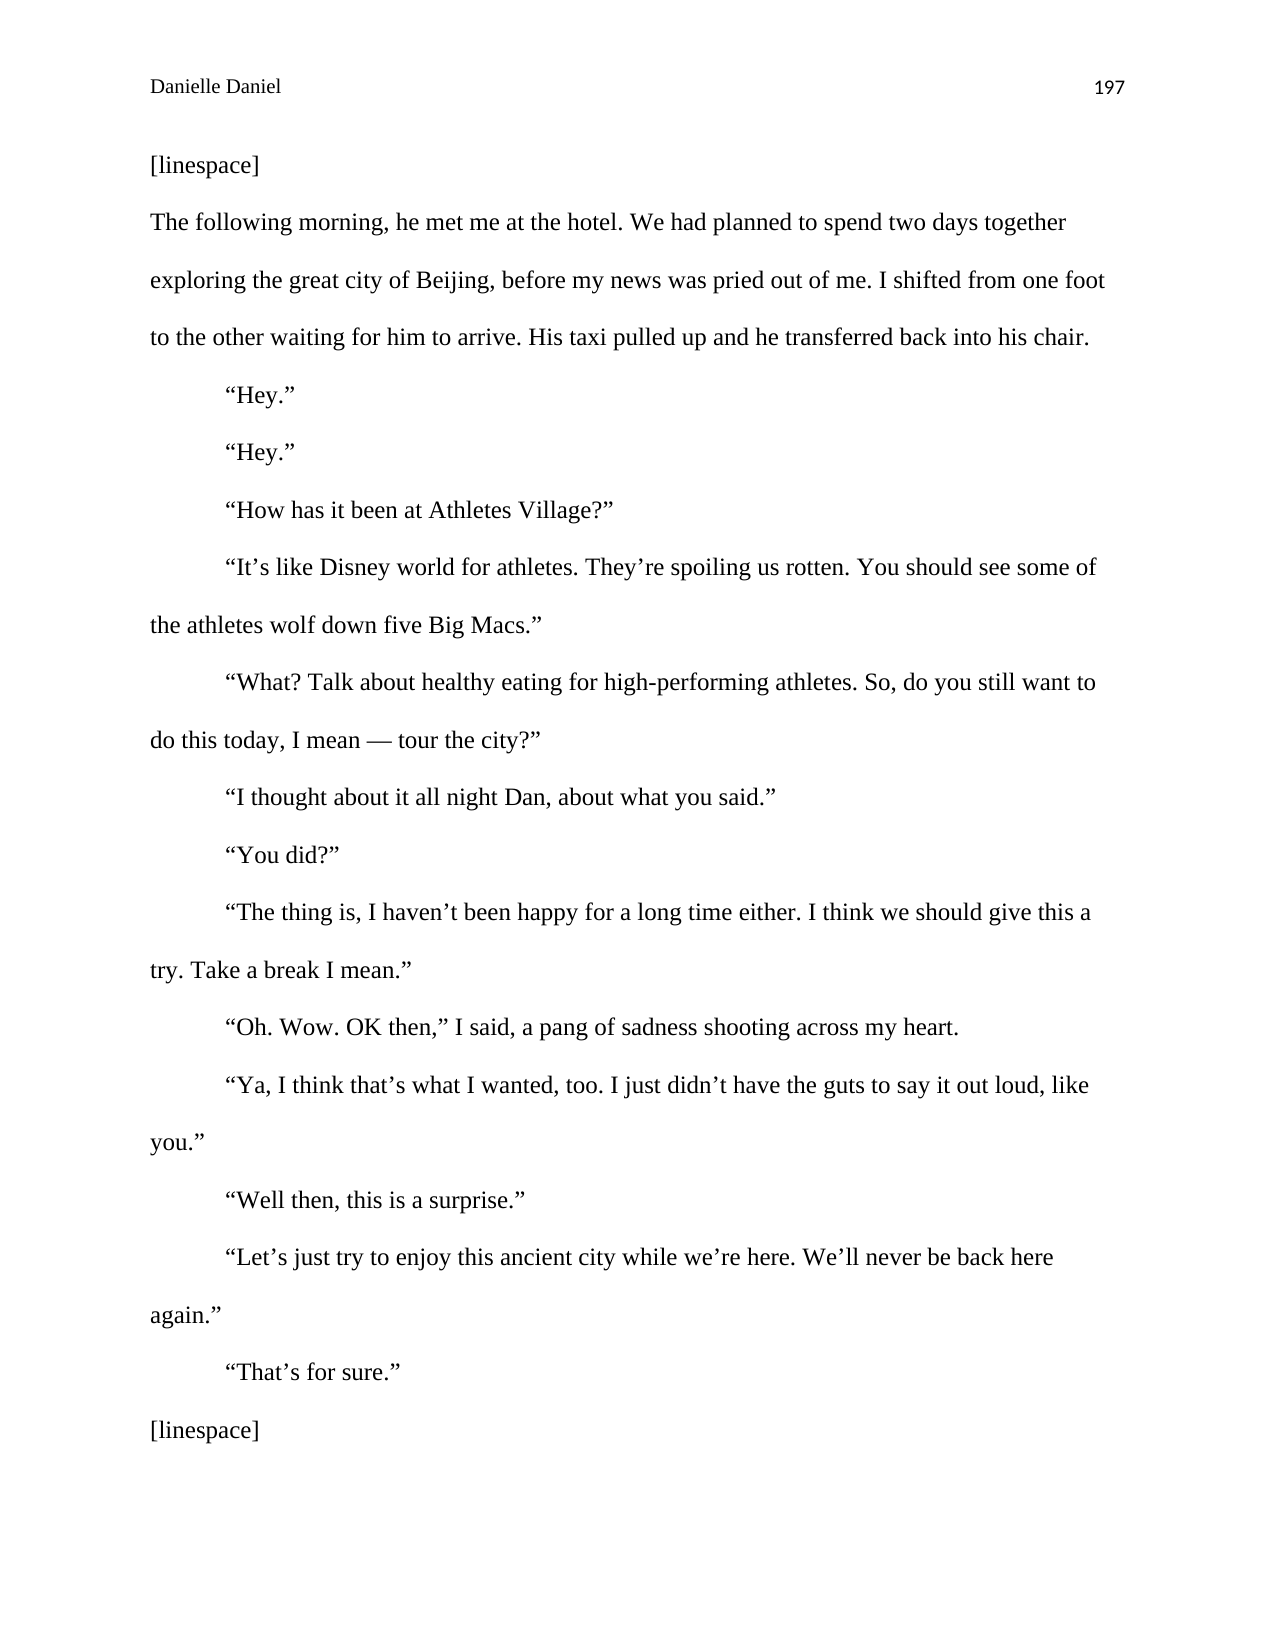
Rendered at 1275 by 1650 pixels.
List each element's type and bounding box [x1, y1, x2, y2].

text [150, 150, 1125, 1444]
